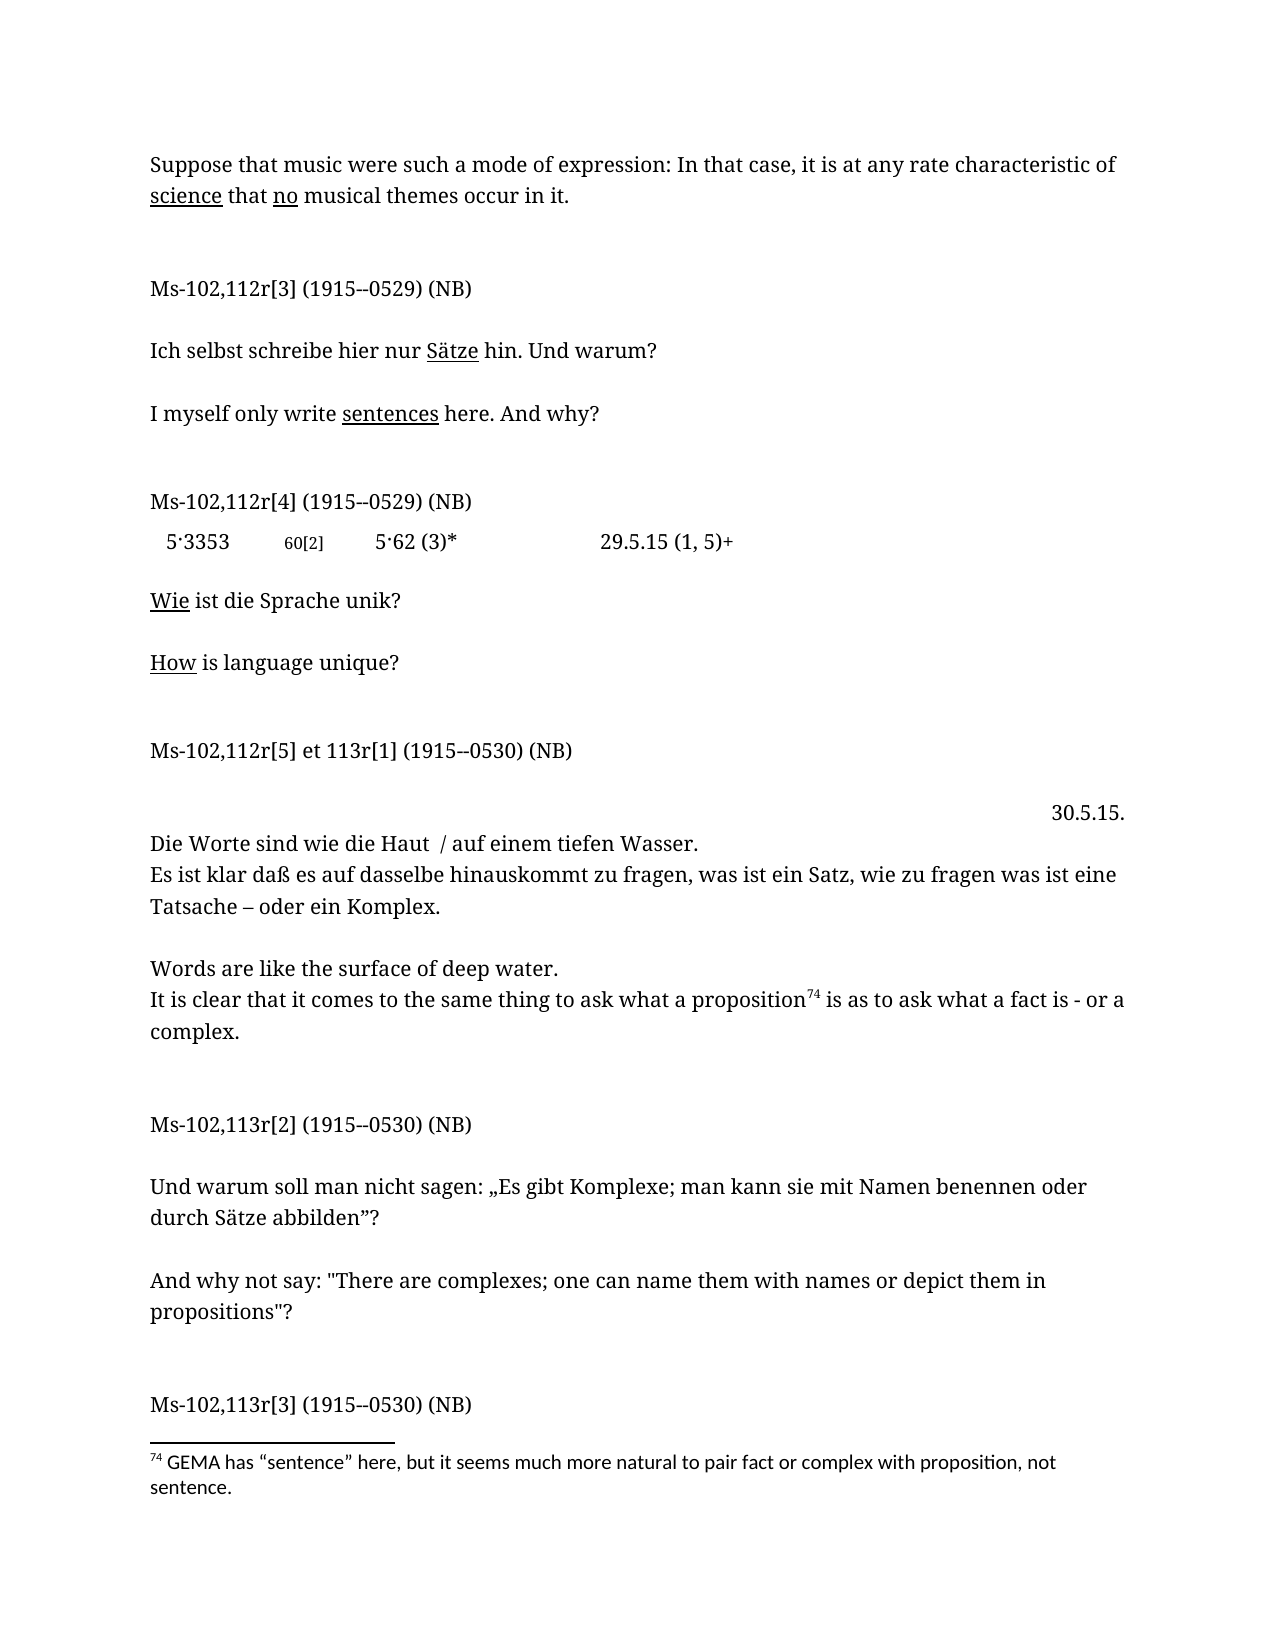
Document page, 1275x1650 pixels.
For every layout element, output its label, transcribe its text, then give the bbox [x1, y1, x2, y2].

text Ms-102,112r[3] (1915--0529) (NB) [150, 274, 1125, 303]
text Ms-102,113r[2] (1915--0530) (NB) [150, 1110, 1125, 1139]
text 5·3353 60[2] 5·62 (3)* 29.5.15 (1, 5)+ [166, 527, 1125, 555]
text Ms-102,112r[4] (1915--0529) (NB) [150, 487, 1125, 515]
text And why not say: "There are complexes; one can name them with names or depict them in propositions"? [150, 1266, 1125, 1326]
text Words are like the surface of deep water. [150, 954, 1125, 983]
text Ich selbst schreibe hier nur Sätze hin. Und warum? [150, 337, 1125, 365]
text Es ist klar daß es auf dasselbe hinauskommt zu fragen, was ist ein Satz, wie zu fragen was ist eine Tatsache – oder ein Komplex. [150, 861, 1125, 920]
text Suppose that music were such a mode of expression: In that case, it is at any rate characteristic of science that no musical themes occur in it. [150, 150, 1125, 210]
text Ms-102,112r[5] et 113r[1] (1915--0530) (NB) [150, 736, 1125, 764]
text Die Worte sind wie die Haut / auf einem tiefen Wasser. [150, 829, 1125, 858]
text How is language unique? [150, 648, 1125, 677]
text I myself only write sentences here. And why? [150, 399, 1125, 427]
text Wie ist die Sprache unik? [150, 586, 1125, 614]
text It is clear that it comes to the same thing to ask what a proposition is as to ask what a fact is - or a complex. [150, 986, 1125, 1045]
text 30.5.15. [150, 798, 1125, 827]
text Ms-102,113r[3] (1915--0530) (NB) [150, 1391, 1125, 1419]
text Und warum soll man nicht sagen: „Es gibt Komplexe; man kann sie mit Namen benennen oder durch Sätze abbilden”? [150, 1172, 1125, 1232]
